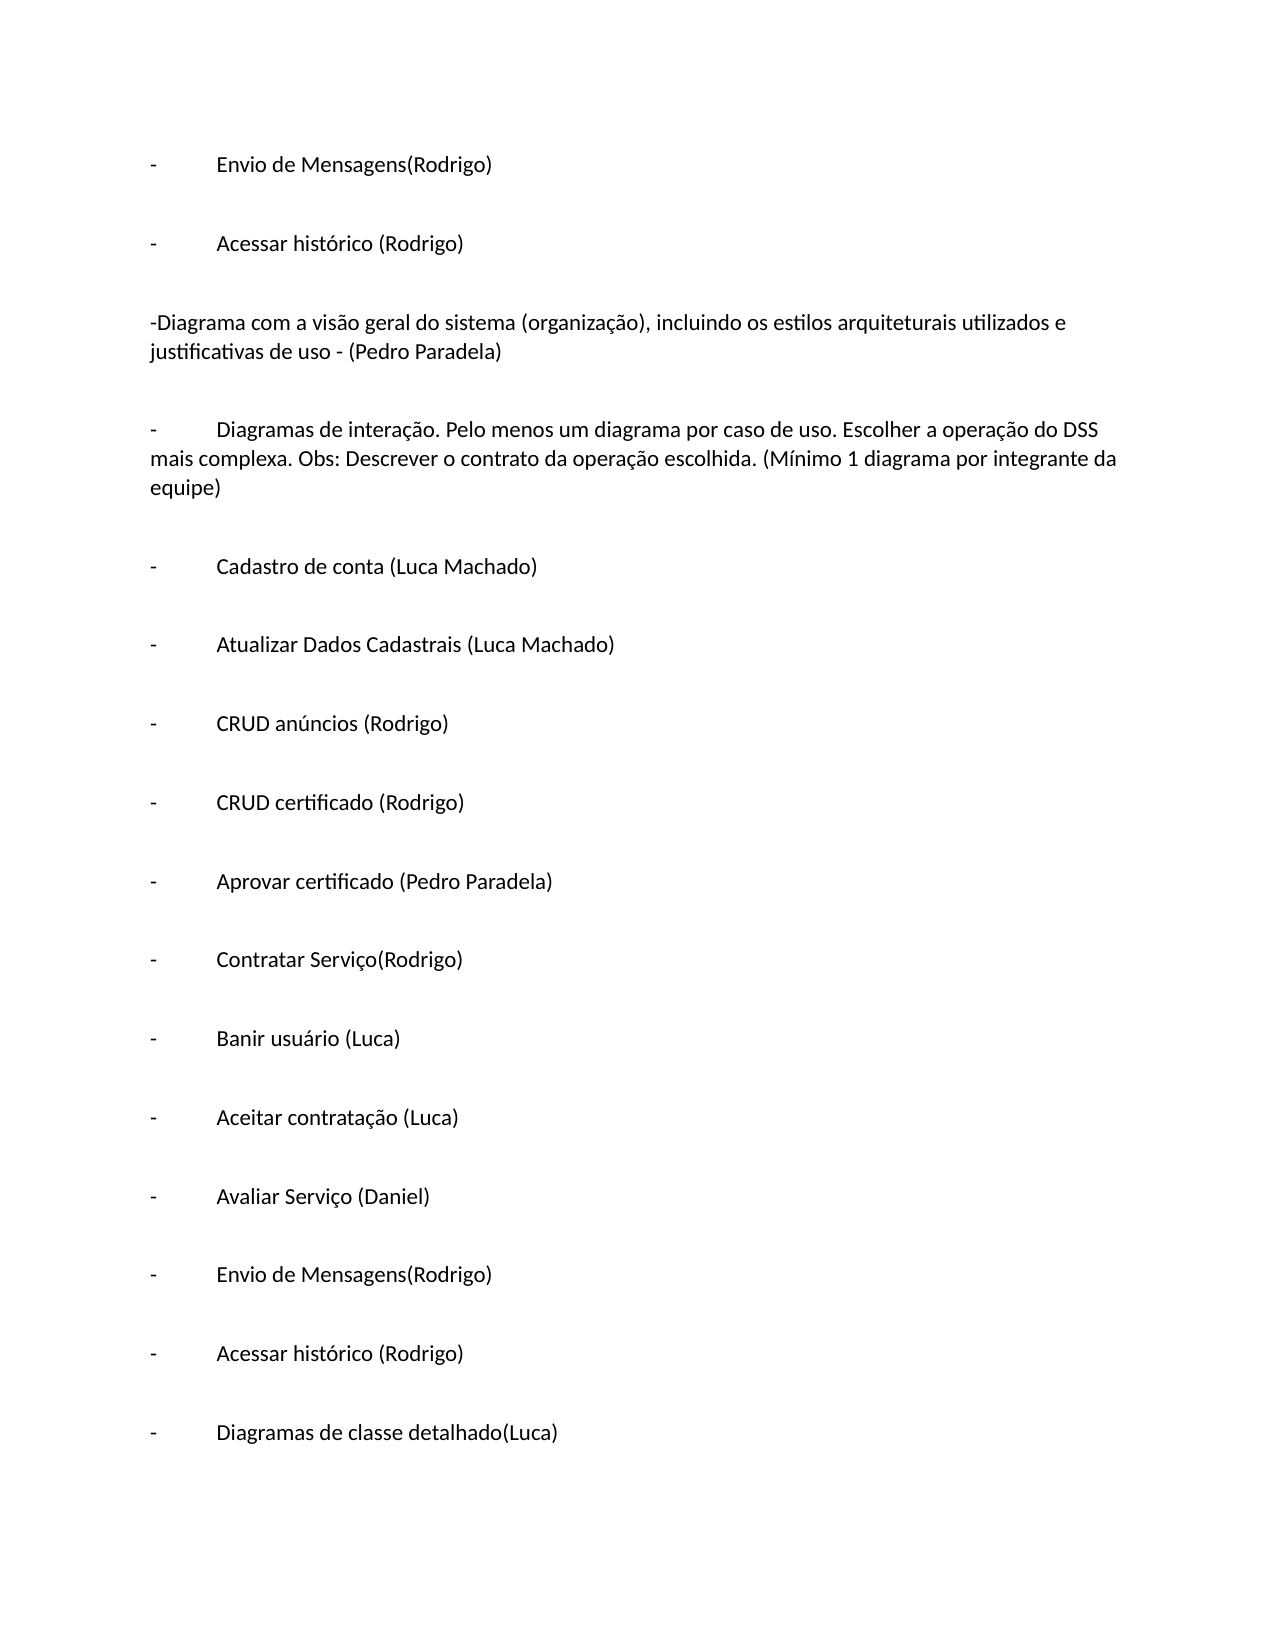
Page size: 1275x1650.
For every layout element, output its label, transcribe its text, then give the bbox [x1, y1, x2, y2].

text - Atualizar Dados Cadastrais (Luca Machado) [150, 630, 1125, 659]
text - Acessar histórico (Rodrigo) [150, 229, 1125, 257]
text - Cadastro de conta (Luca Machado) [150, 551, 1125, 580]
text - Envio de Mensagens(Rodrigo) [150, 150, 1125, 179]
text - Acessar histórico (Rodrigo) [150, 1339, 1125, 1367]
text - Avaliar Serviço (Daniel) [150, 1181, 1125, 1210]
text - CRUD certificado (Rodrigo) [150, 787, 1125, 816]
text - Aprovar certificado (Pedro Paradela) [150, 866, 1125, 895]
text - Aceitar contratação (Luca) [150, 1102, 1125, 1131]
text - Contratar Serviço(Rodrigo) [150, 945, 1125, 974]
text - Diagramas de classe detalhado(Luca) [150, 1417, 1125, 1446]
text - Envio de Mensagens(Rodrigo) [150, 1260, 1125, 1289]
text - Banir usuário (Luca) [150, 1024, 1125, 1052]
text -Diagrama com a visão geral do sistema (organização), incluindo os estilos arquiteturais utilizados e justificativas de uso - (Pedro Paradela) [150, 307, 1125, 365]
text - CRUD anúncios (Rodrigo) [150, 709, 1125, 737]
